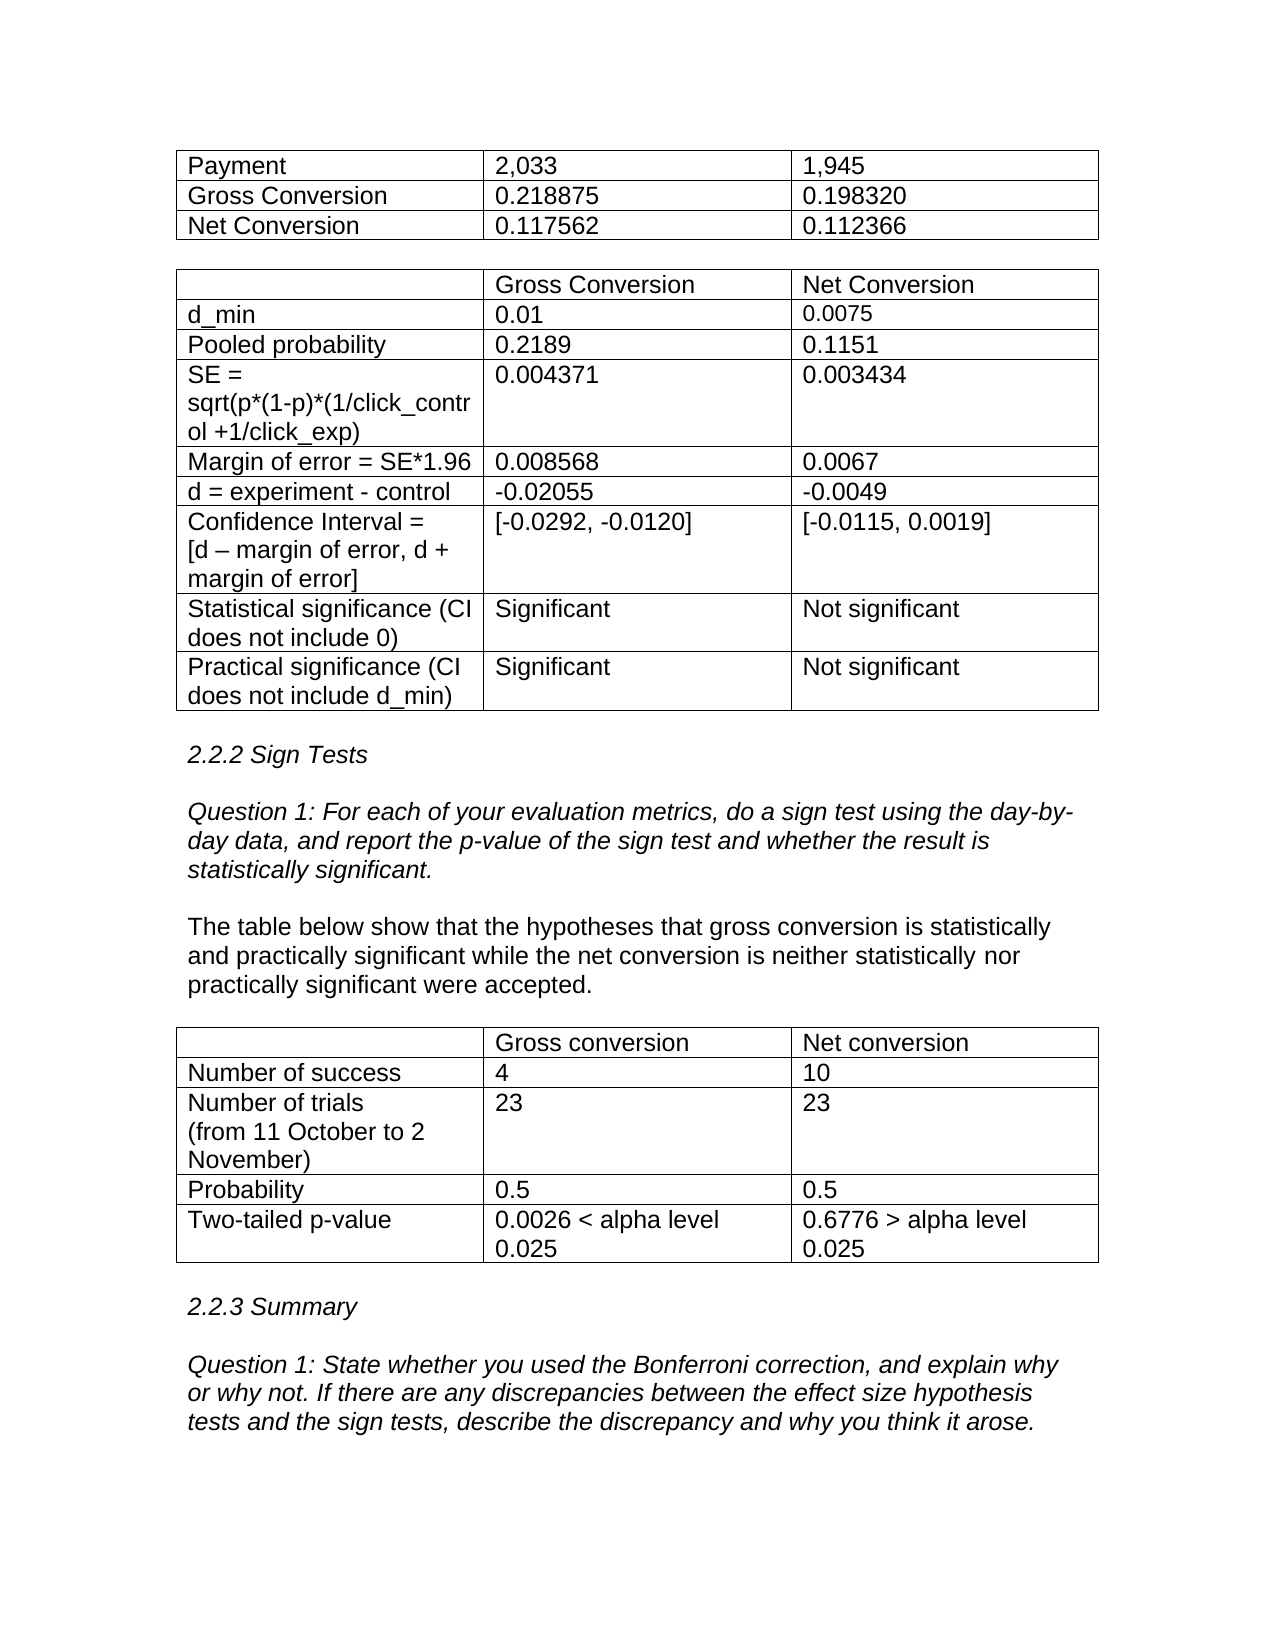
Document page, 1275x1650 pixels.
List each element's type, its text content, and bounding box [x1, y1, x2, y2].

table_cell d = experiment - control [177, 477, 483, 505]
table_cell 0.1151 [792, 330, 1098, 358]
table_cell Practical significance (CI does not include d_min) [177, 652, 483, 710]
table_cell 0.008568 [484, 447, 791, 476]
table_cell Pooled probability [177, 330, 483, 358]
table_cell 0.5 [792, 1175, 1098, 1204]
text Question 1: For each of your evaluation metrics, do a sign test using the day-by-day data, and report the p-value of the sign test and whether the result is statistically significant. [187, 797, 1087, 883]
table_cell -0.0049 [792, 477, 1098, 505]
table_cell 0.0026 < alpha level 0.025 [484, 1205, 791, 1262]
table_cell Significant [484, 652, 791, 710]
table_cell Net Conversion [177, 211, 483, 239]
table_cell 0.003434 [792, 360, 1098, 446]
table_cell d_min [177, 300, 483, 329]
table_cell 0.2189 [484, 330, 791, 358]
table_cell SE = sqrt(p*(1-p)*(1/click_control +1/click_exp) [177, 360, 483, 446]
table_cell 0.218875 [484, 181, 791, 209]
table_header Gross conversion [484, 1028, 791, 1057]
table_cell 1,945 [792, 151, 1098, 180]
table_cell 0.198320 [792, 181, 1098, 209]
table_cell 0.6776 > alpha level 0.025 [792, 1205, 1098, 1262]
table_cell Significant [484, 594, 791, 651]
table_cell [-0.0292, -0.0120] [484, 506, 791, 593]
table_cell 0.5 [484, 1175, 791, 1204]
table_cell -0.02055 [484, 477, 791, 505]
table_header [177, 270, 483, 299]
table_cell Two-tailed p-value [177, 1205, 483, 1262]
table_cell 4 [484, 1058, 791, 1087]
table_header Net conversion [792, 1028, 1098, 1057]
table_cell Margin of error = SE*1.96 [177, 447, 483, 476]
table_cell [-0.0115, 0.0019] [792, 506, 1098, 593]
table_cell 0.117562 [484, 211, 791, 239]
table_cell Probability [177, 1175, 483, 1204]
text The table below show that the hypotheses that gross conversion is statistically and practically significant while the net conversion is neither statistically nor practically significant were accepted. [187, 912, 1087, 998]
table_cell Confidence Interval = [d – margin of error, d + margin of error] [177, 506, 483, 593]
table_cell Statistical significance (CI does not include 0) [177, 594, 483, 651]
table_cell 0.004371 [484, 360, 791, 446]
table_cell Number of trials (from 11 October to 2 November) [177, 1088, 483, 1174]
subtitle 2.2.2 Sign Tests [187, 739, 1087, 768]
table_header [177, 1028, 483, 1057]
table_cell 10 [792, 1058, 1098, 1087]
table_cell 0.112366 [792, 211, 1098, 239]
text Question 1: State whether you used the Bonferroni correction, and explain why or why not. If there are any discrepancies between the effect size hypothesis tests and the sign tests, describe the discrepancy and why you think it arose. [187, 1349, 1087, 1436]
table_cell 0.01 [484, 300, 791, 329]
subtitle 2.2.3 Summary [187, 1292, 1087, 1321]
table_header Gross Conversion [484, 270, 791, 299]
table_cell 0.0067 [792, 447, 1098, 476]
table_cell 23 [484, 1088, 791, 1174]
table_cell 2,033 [484, 151, 791, 180]
table_cell Gross Conversion [177, 181, 483, 209]
table_header Net Conversion [792, 270, 1098, 299]
table_cell 0.0075 [792, 300, 1098, 329]
table_cell Not significant [792, 652, 1098, 710]
table_cell 23 [792, 1088, 1098, 1174]
table_cell Payment [177, 151, 483, 180]
table_cell Number of success [177, 1058, 483, 1087]
table_cell Not significant [792, 594, 1098, 651]
